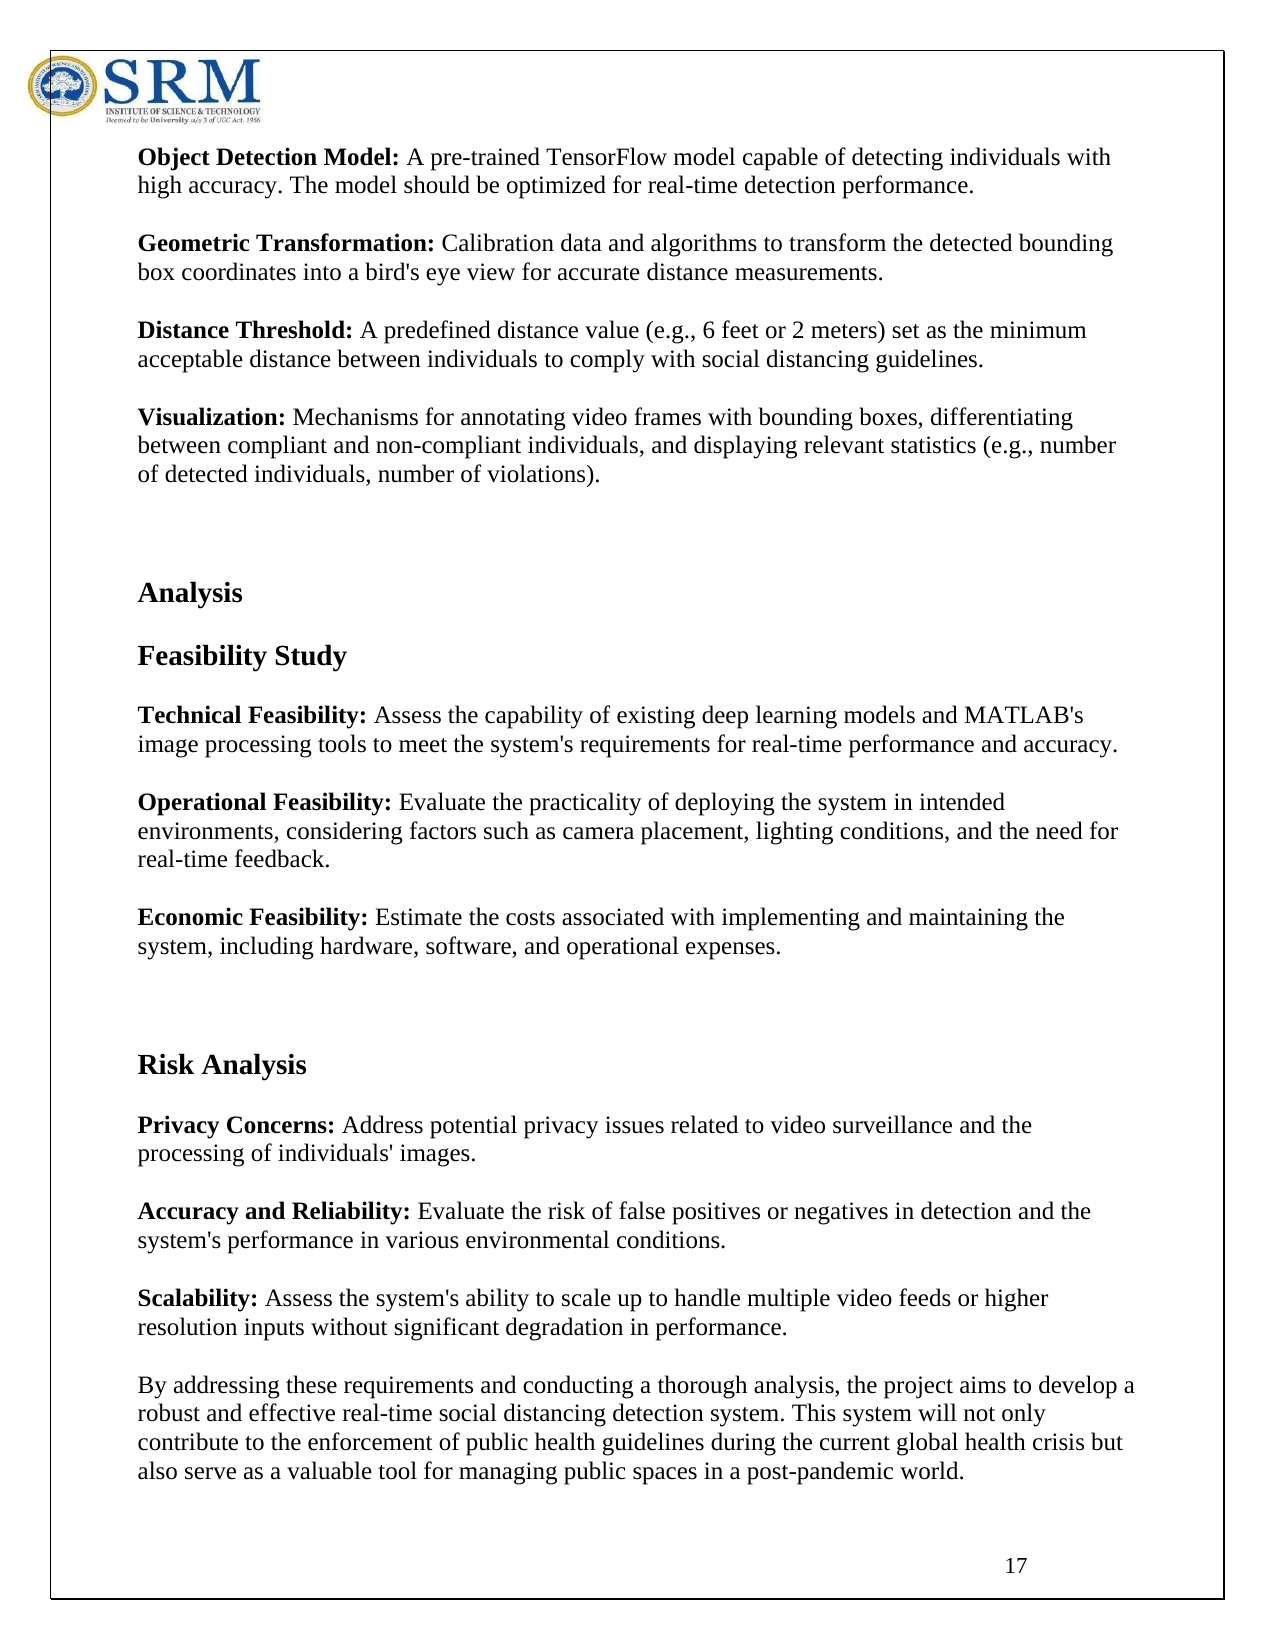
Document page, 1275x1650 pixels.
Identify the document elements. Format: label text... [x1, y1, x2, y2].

text Feasibility Study [137, 638, 1141, 671]
text Distance Threshold: A predefined distance value (e.g., 6 feet or 2 meters) set as the minimum acceptable distance between individuals to comply with social distancing guidelines. [137, 315, 1141, 372]
picture [51, 55, 263, 125]
picture [27, 55, 50, 125]
text Economic Feasibility: Estimate the costs associated with implementing and maintaining the system, including hardware, software, and operational expenses. [137, 902, 1141, 960]
text Visualization: Mechanisms for annotating video frames with bounding boxes, differentiating between compliant and non-compliant individuals, and displaying relevant statistics (e.g., number of detected individuals, number of violations). [137, 402, 1141, 488]
text Analysis [137, 575, 1141, 608]
text Scalability: Assess the system's ability to scale up to handle multiple video feeds or higher resolution inputs without significant degradation in performance. [137, 1283, 1141, 1341]
text Object Detection Model: A pre-trained TensorFlow model capable of detecting individuals with high accuracy. The model should be optimized for real-time detection performance. [137, 142, 1141, 199]
text Geometric Transformation: Calibration data and algorithms to transform the detected bounding box coordinates into a bird's eye view for accurate distance measurements. [137, 228, 1141, 286]
text Risk Analysis [137, 1047, 1141, 1081]
text Accuracy and Reliability: Evaluate the risk of false positives or negatives in detection and the system's performance in various environmental conditions. [137, 1196, 1141, 1254]
text Technical Feasibility: Assess the capability of existing deep learning models and MATLAB's image processing tools to meet the system's requirements for real-time performance and accuracy. [137, 700, 1141, 758]
text By addressing these requirements and conducting a thorough analysis, the project aims to develop a robust and effective real-time social distancing detection system. This system will not only contribute to the enforcement of public health guidelines during the current global health crisis but also serve as a valuable tool for managing public spaces in a post-pandemic world. [137, 1370, 1141, 1485]
text Privacy Concerns: Address potential privacy issues related to video surveillance and the processing of individuals' images. [137, 1110, 1141, 1167]
text Operational Feasibility: Evaluate the practicality of deploying the system in intended environments, considering factors such as camera placement, lighting conditions, and the need for real-time feedback. [137, 787, 1141, 873]
